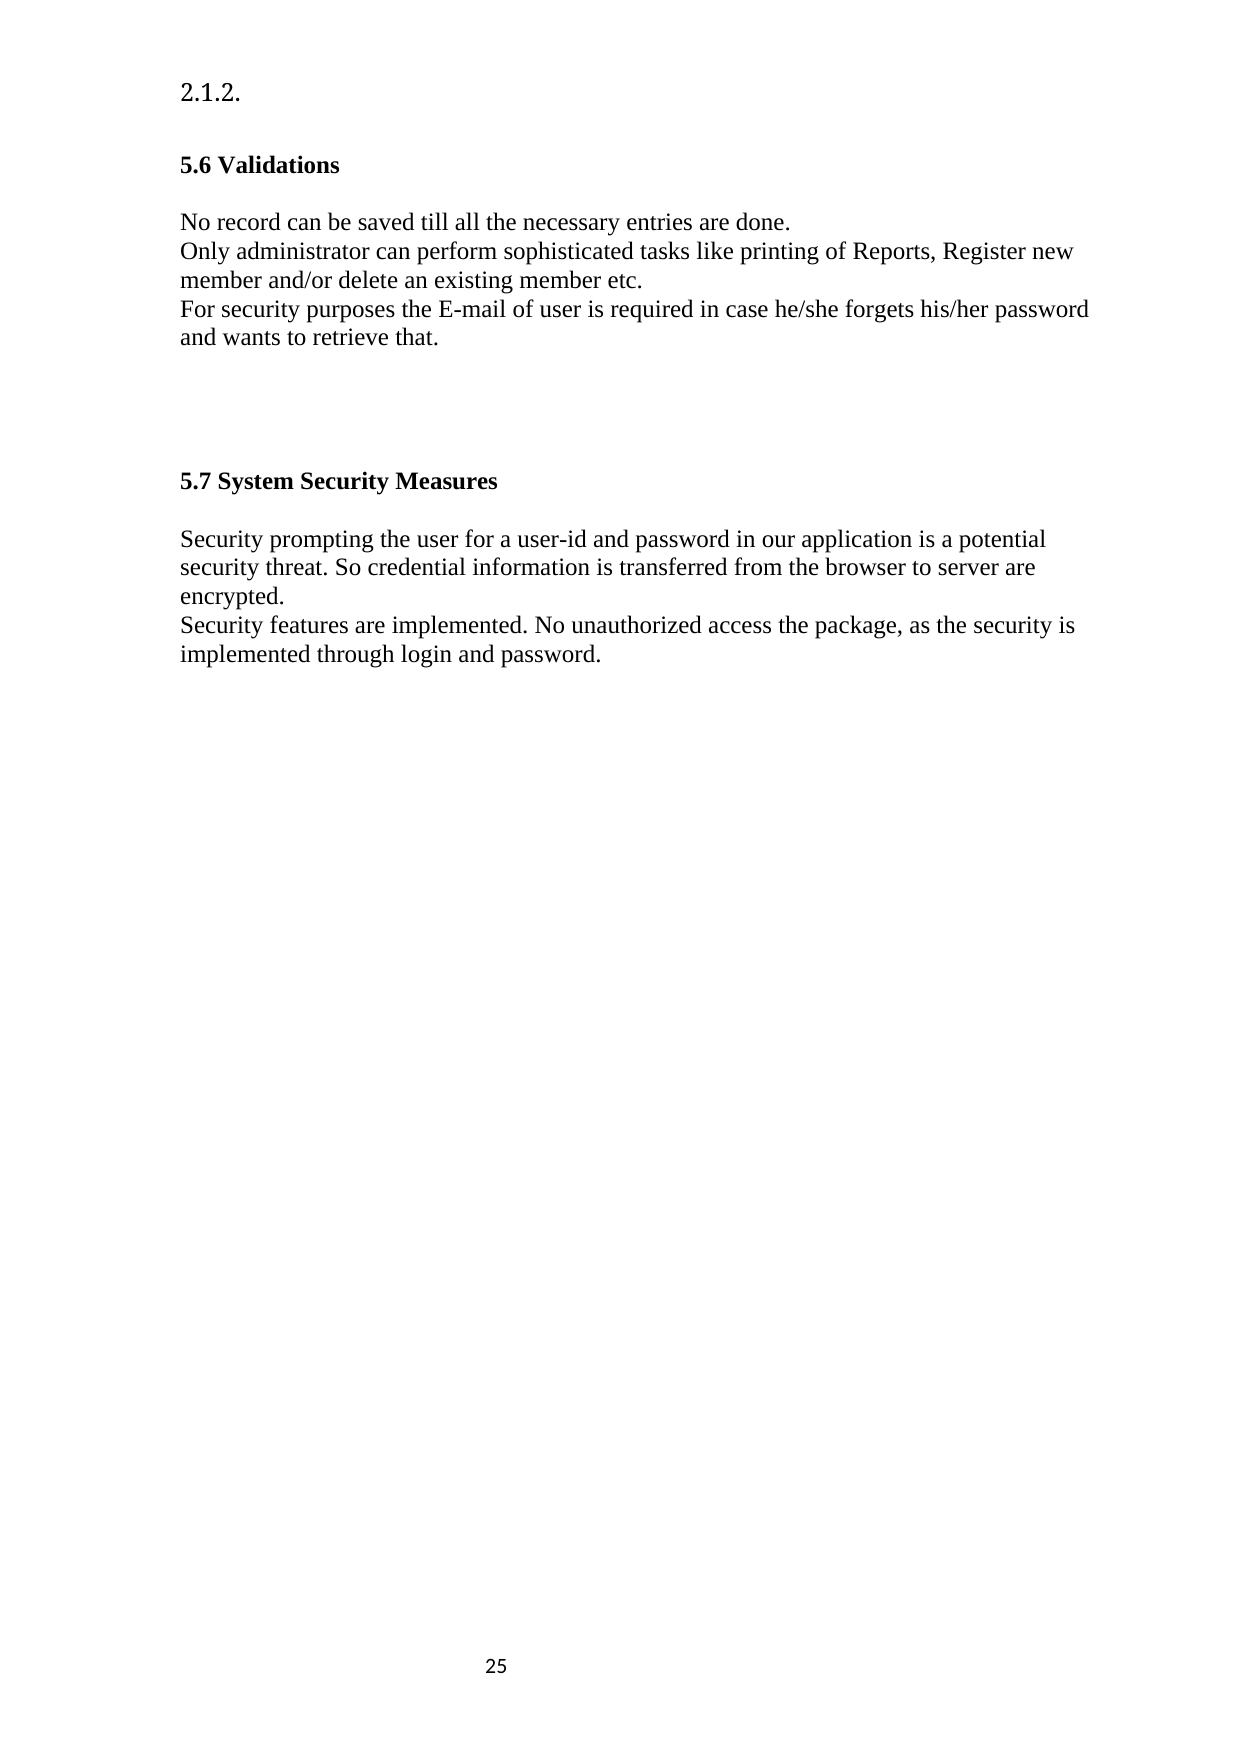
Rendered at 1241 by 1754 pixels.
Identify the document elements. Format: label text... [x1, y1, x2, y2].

list Security features are implemented. No unauthorized access the package, as the security is implemented through login and password. [180, 610, 1090, 667]
list For security purposes the E-mail of user is required in case he/she forgets his/her password and wants to retrieve that. [180, 294, 1090, 351]
list Only administrator can perform sophisticated tasks like printing of Reports, Register new member and/or delete an existing member etc. [180, 236, 1090, 294]
list Security prompting the user for a user-id and password in our application is a potential security threat. So credential information is transferred from the browser to server are encrypted. [180, 524, 1090, 610]
list 5.6 Validations [180, 150, 1090, 179]
list 5.7 System Security Measures [180, 466, 1090, 495]
list No record can be saved till all the necessary entries are done. [180, 207, 1090, 236]
